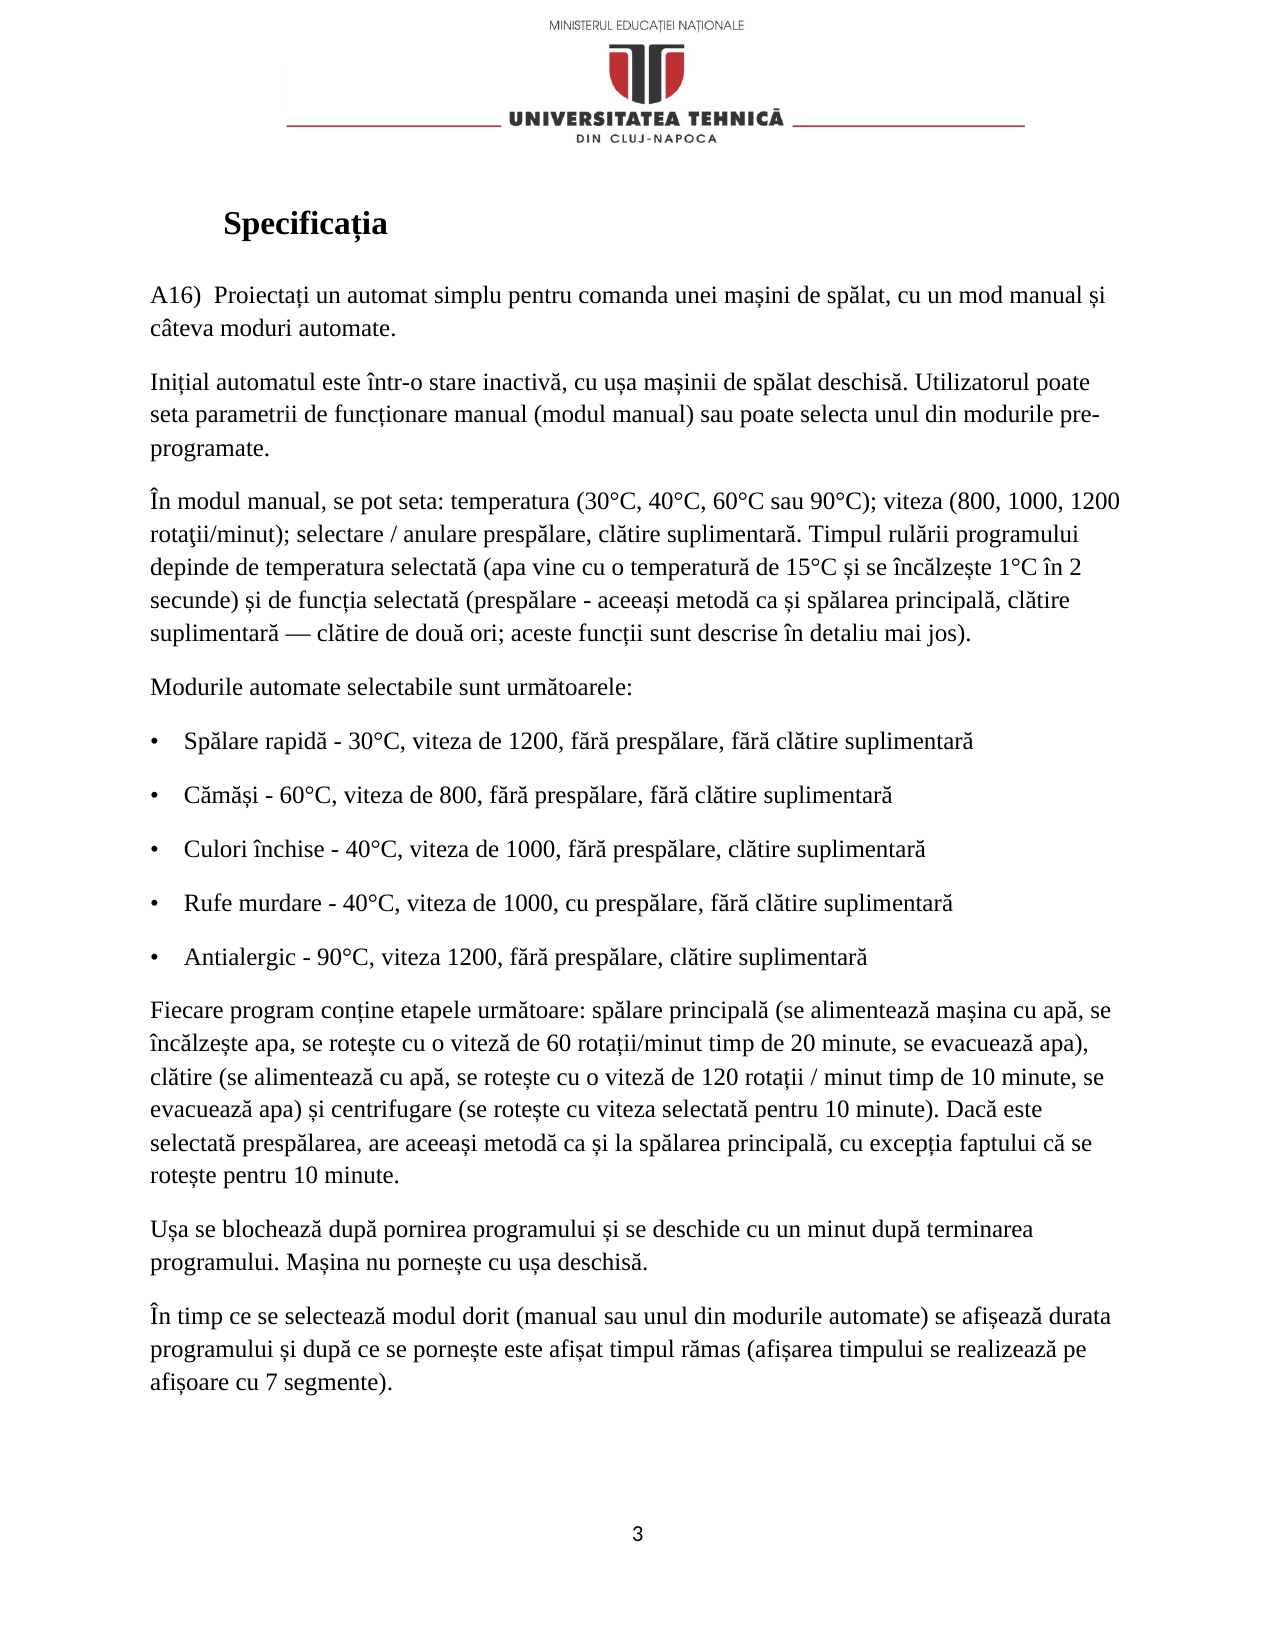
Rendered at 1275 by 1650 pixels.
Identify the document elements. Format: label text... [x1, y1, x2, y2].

text • Spălare rapidă - 30°C, viteza de 1200, fără prespălare, fără clătire suplimentară [150, 726, 1125, 755]
text În modul manual, se pot seta: temperatura (30°C, 40°C, 60°C sau 90°C); viteza (800, 1000, 1200 rotaţii/minut); selectare / anulare prespălare, clătire suplimentară. Timpul rulării programului depinde de temperatura selectată (apa vine cu o temperatură de 15°C și se încălzește 1°C în 2 secunde) și de funcția selectată (prespălare - aceeași metodă ca și spălarea principală, clătire suplimentară — clătire de două ori; aceste funcții sunt descrise în detaliu mai jos). [150, 486, 1125, 647]
text • Antialergic - 90°C, viteza 1200, fără prespălare, clătire suplimentară [150, 942, 1125, 970]
text În timp ce se selectează modul dorit (manual sau unul din modurile automate) se afișează durata programului și după ce se pornește este afișat timpul rămas (afișarea timpului se realizează pe afișoare cu 7 segmente). [150, 1301, 1125, 1396]
text • Rufe murdare - 40°C, viteza de 1000, cu prespălare, fără clătire suplimentară [150, 888, 1125, 917]
picture [286, 20, 1025, 143]
text Ușa se blochează după pornirea programului și se deschide cu un minut după terminarea programului. Mașina nu pornește cu ușa deschisă. [150, 1214, 1125, 1276]
text • Culori închise - 40°C, viteza de 1000, fără prespălare, clătire suplimentară [150, 834, 1125, 863]
text Inițial automatul este într-o stare inactivă, cu ușa mașinii de spălat deschisă. Utilizatorul poate seta parametrii de funcționare manual (modul manual) sau poate selecta unul din modurile pre-programate. [150, 367, 1125, 461]
text • Cămăși - 60°C, viteza de 800, fără prespălare, fără clătire suplimentară [150, 780, 1125, 809]
text A16) Proiectați un automat simplu pentru comanda unei mașini de spălat, cu un mod manual și câteva moduri automate. [150, 280, 1125, 341]
text Fiecare program conține etapele următoare: spălare principală (se alimentează mașina cu apă, se încălzește apa, se rotește cu o viteză de 60 rotații/minut timp de 20 minute, se evacuează apa), clătire (se alimentează cu apă, se rotește cu o viteză de 120 rotații / minut timp de 10 minute, se evacuează apa) și centrifugare (se rotește cu viteza selectată pentru 10 minute). Dacă este selectată prespălarea, are aceeași metodă ca și la spălarea principală, cu excepția faptului că se rotește pentru 10 minute. [150, 996, 1125, 1189]
text Modurile automate selectabile sunt următoarele: [150, 672, 1125, 701]
subtitle Specificația [194, 203, 1125, 241]
